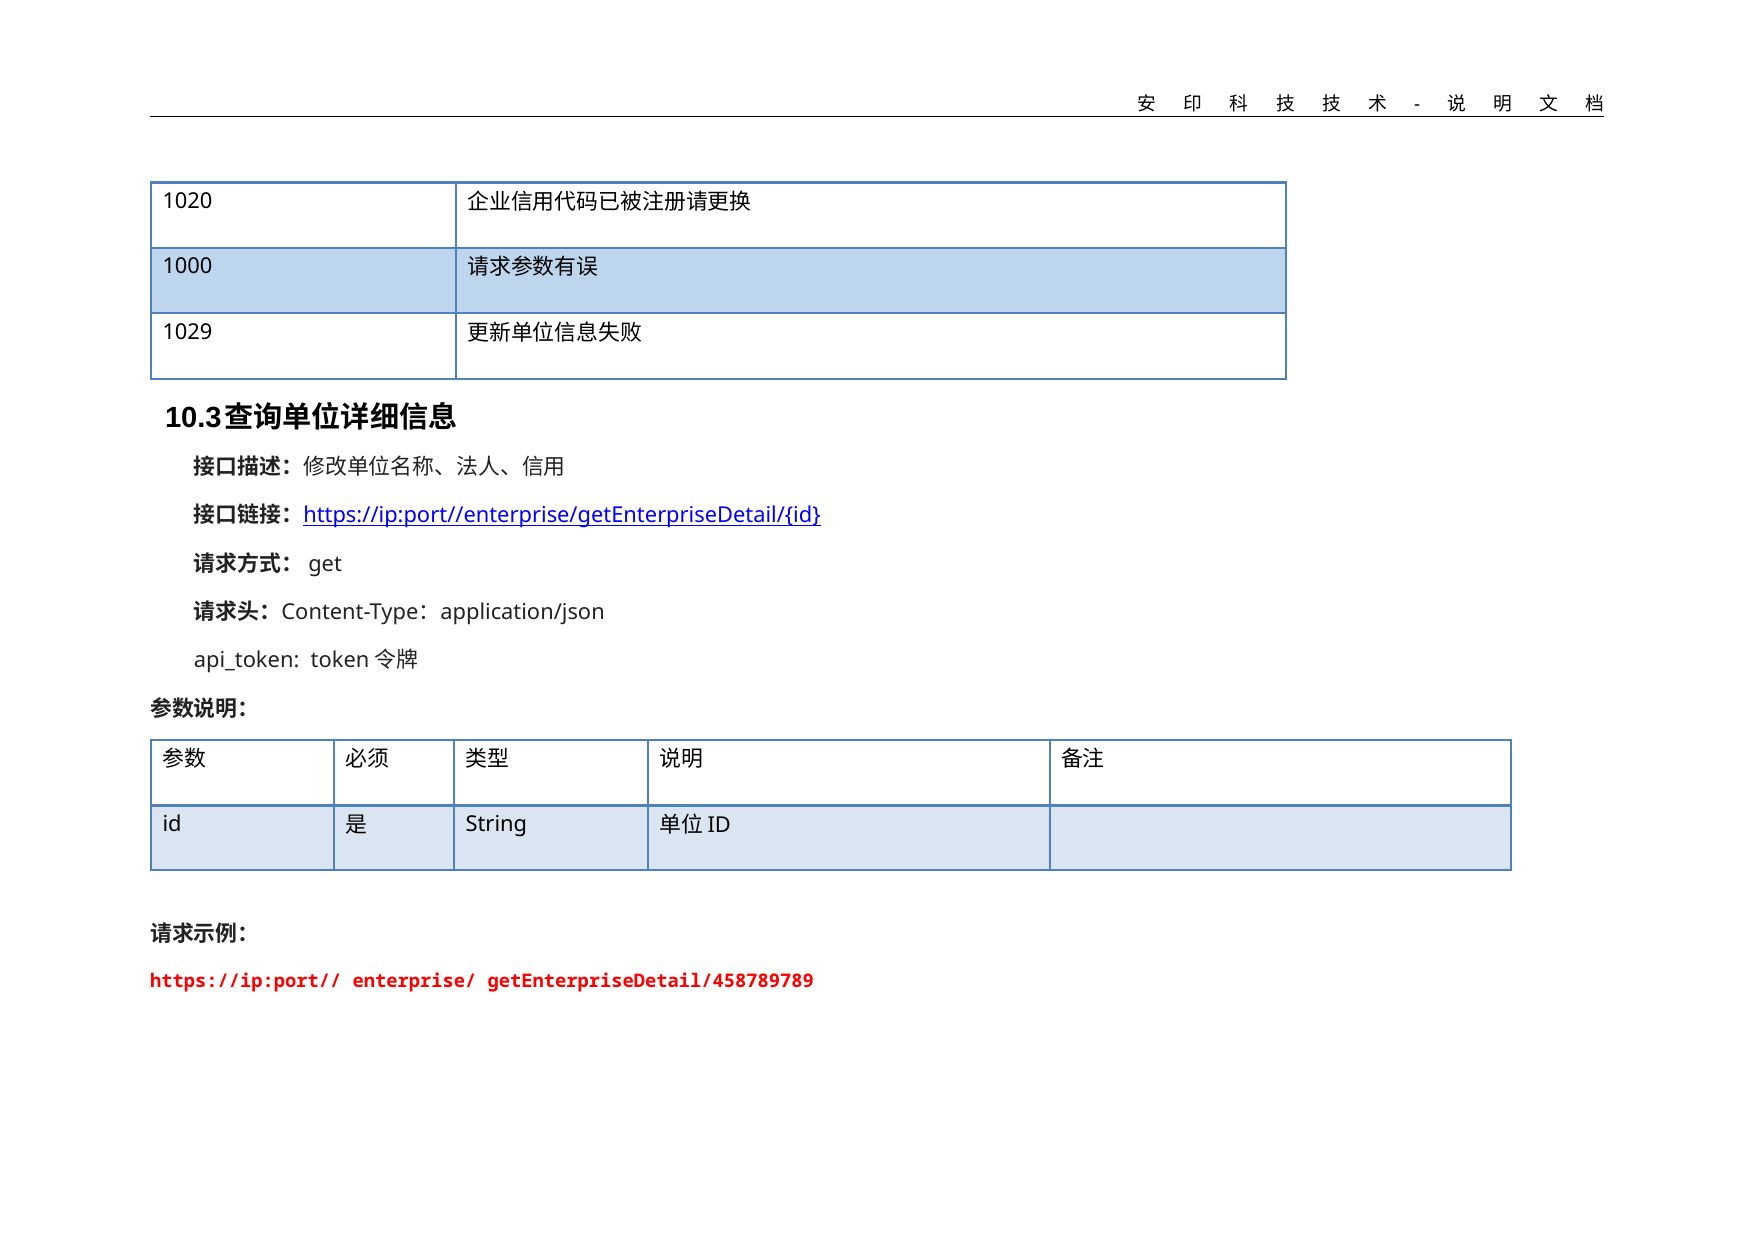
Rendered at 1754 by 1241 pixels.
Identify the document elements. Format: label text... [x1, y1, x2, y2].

list 接口描述：修改单位名称、法人、信用 [194, 449, 1604, 481]
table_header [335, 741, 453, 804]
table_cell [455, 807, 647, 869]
list 请求方式： get [194, 546, 1604, 578]
text https://ip:port// enterprise/ getEnterpriseDetail/458789789 [150, 964, 1604, 997]
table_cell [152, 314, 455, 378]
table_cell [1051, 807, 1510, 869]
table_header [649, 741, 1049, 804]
list 请求头：Content-Type：application/json [194, 594, 1604, 626]
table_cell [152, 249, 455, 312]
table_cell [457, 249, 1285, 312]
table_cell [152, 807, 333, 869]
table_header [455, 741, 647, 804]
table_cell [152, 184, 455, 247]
text 参数说明： [150, 691, 1604, 723]
list 接口链接：https://ip:port//enterprise/getEnterpriseDetail/{id} [194, 497, 1604, 530]
subtitle 查询单位详细信息 [165, 382, 1604, 447]
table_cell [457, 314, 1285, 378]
list api_token: token令牌 [194, 642, 1604, 675]
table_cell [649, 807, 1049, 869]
text 请求示例： [150, 916, 1604, 948]
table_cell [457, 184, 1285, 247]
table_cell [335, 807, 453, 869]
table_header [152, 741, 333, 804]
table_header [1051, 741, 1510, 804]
